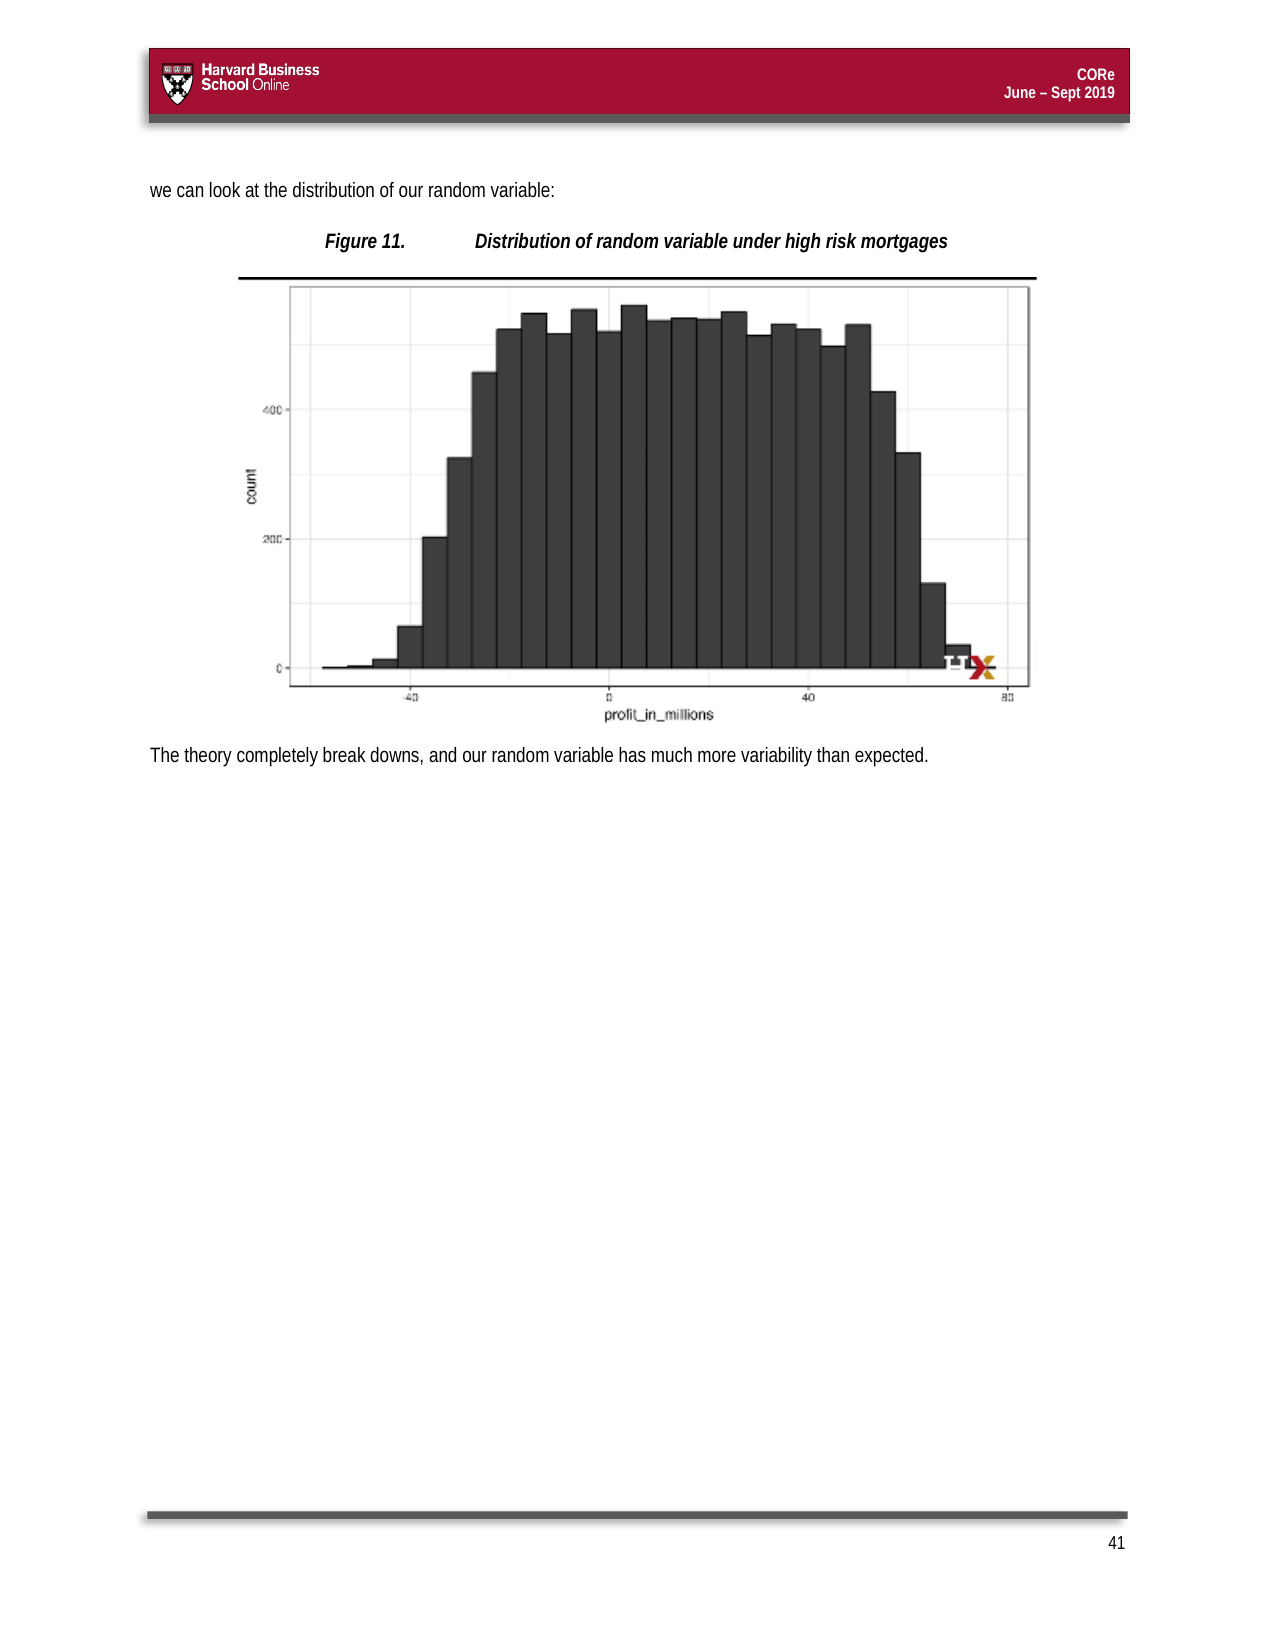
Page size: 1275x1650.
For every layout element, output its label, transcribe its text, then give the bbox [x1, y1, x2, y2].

text we can look at the distribution of our random variable: [150, 178, 1125, 202]
picture [162, 63, 320, 105]
text Distribution of random variable under high risk mortgages [150, 229, 1125, 253]
picture [238, 277, 1037, 725]
text The theory completely break downs, and our random variable has much more variability than expected. [150, 743, 1125, 767]
